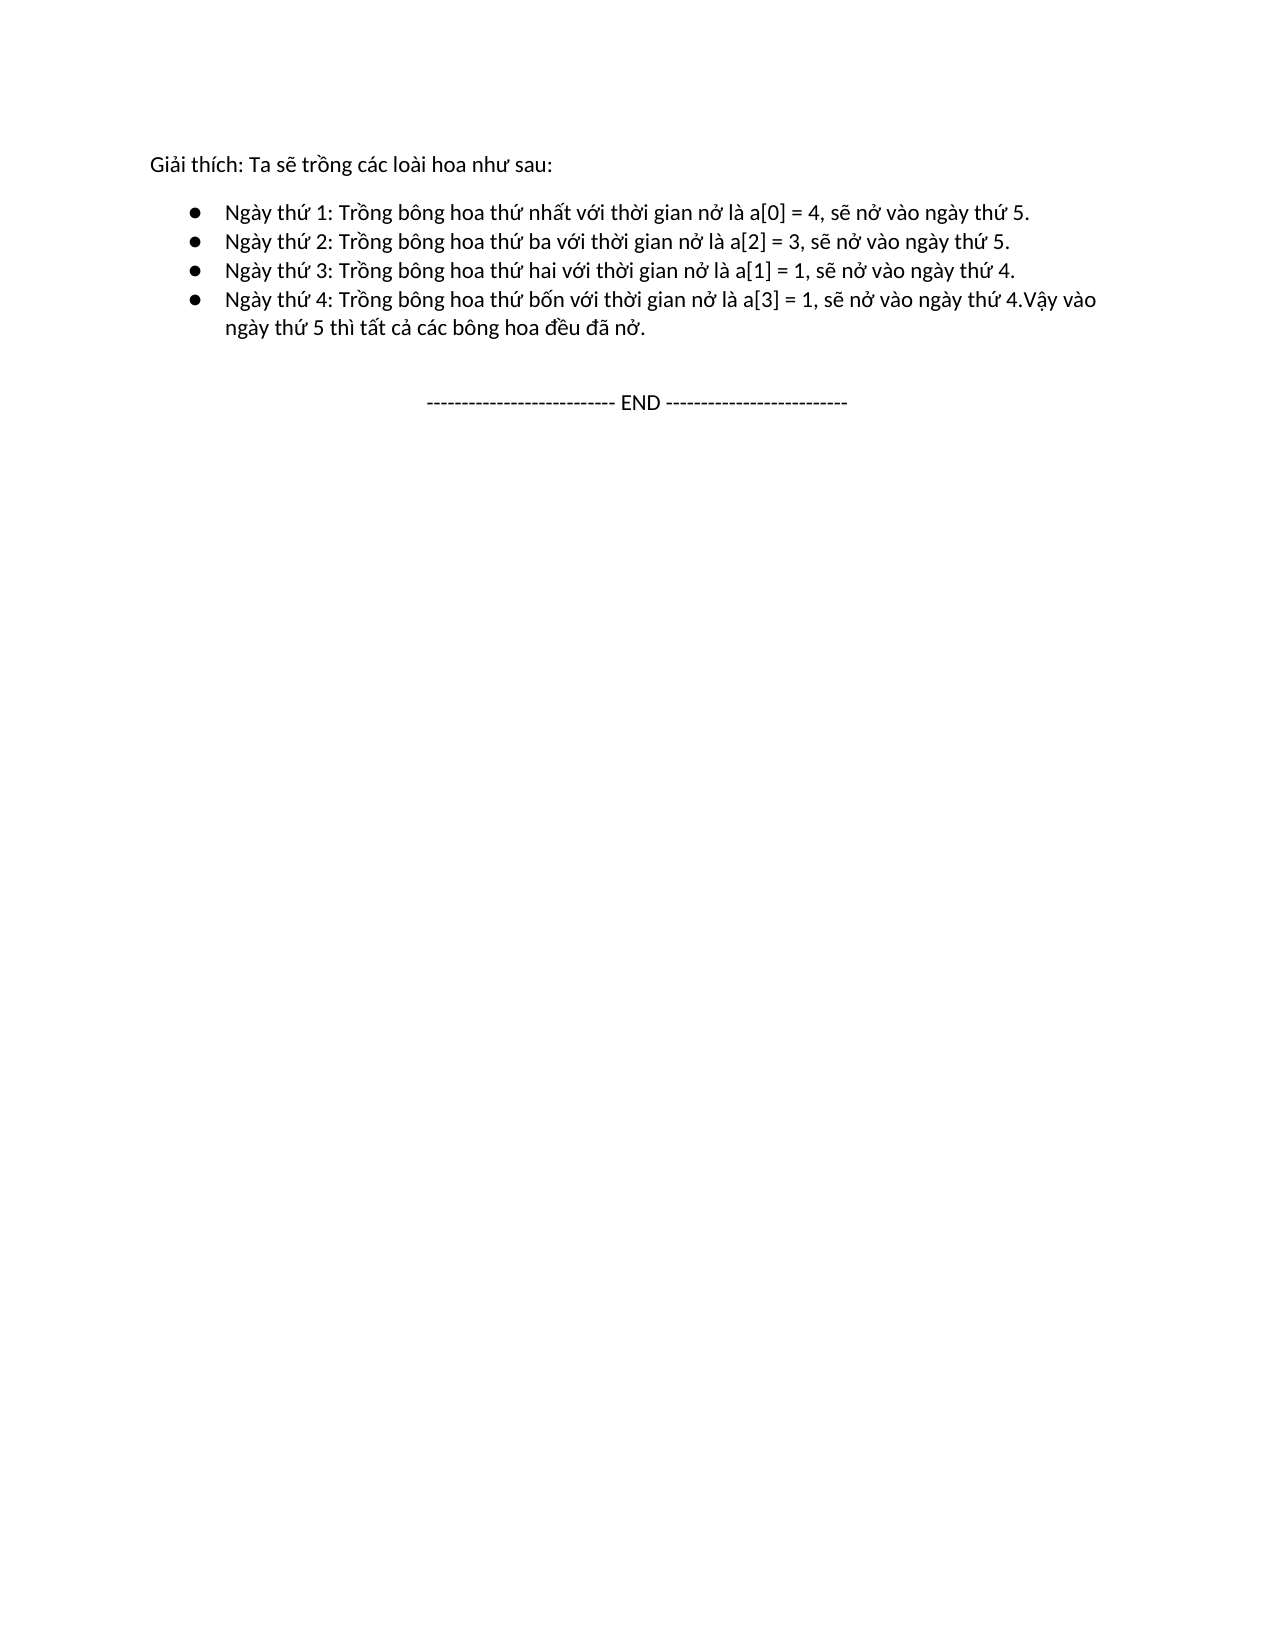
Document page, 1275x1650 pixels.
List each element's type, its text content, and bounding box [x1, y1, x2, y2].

list Ngày thứ 4: Trồng bông hoa thứ bốn với thời gian nở là a[3] = 1, sẽ nở vào ngày thứ 4.Vậy vào ngày thứ 5 thì tất cả các bông hoa đều đã nở. [187, 284, 1125, 341]
list Ngày thứ 2: Trồng bông hoa thứ ba với thời gian nở là a[2] = 3, sẽ nở vào ngày thứ 5. [187, 226, 1125, 255]
text Giải thích: Ta sẽ trồng các loài hoa như sau: [150, 150, 1125, 178]
list Ngày thứ 1: Trồng bông hoa thứ nhất với thời gian nở là a[0] = 4, sẽ nở vào ngày thứ 5. [187, 197, 1125, 226]
list Ngày thứ 3: Trồng bông hoa thứ hai với thời gian nở là a[1] = 1, sẽ nở vào ngày thứ 4. [187, 255, 1125, 284]
text --------------------------- END -------------------------- [150, 388, 1125, 416]
